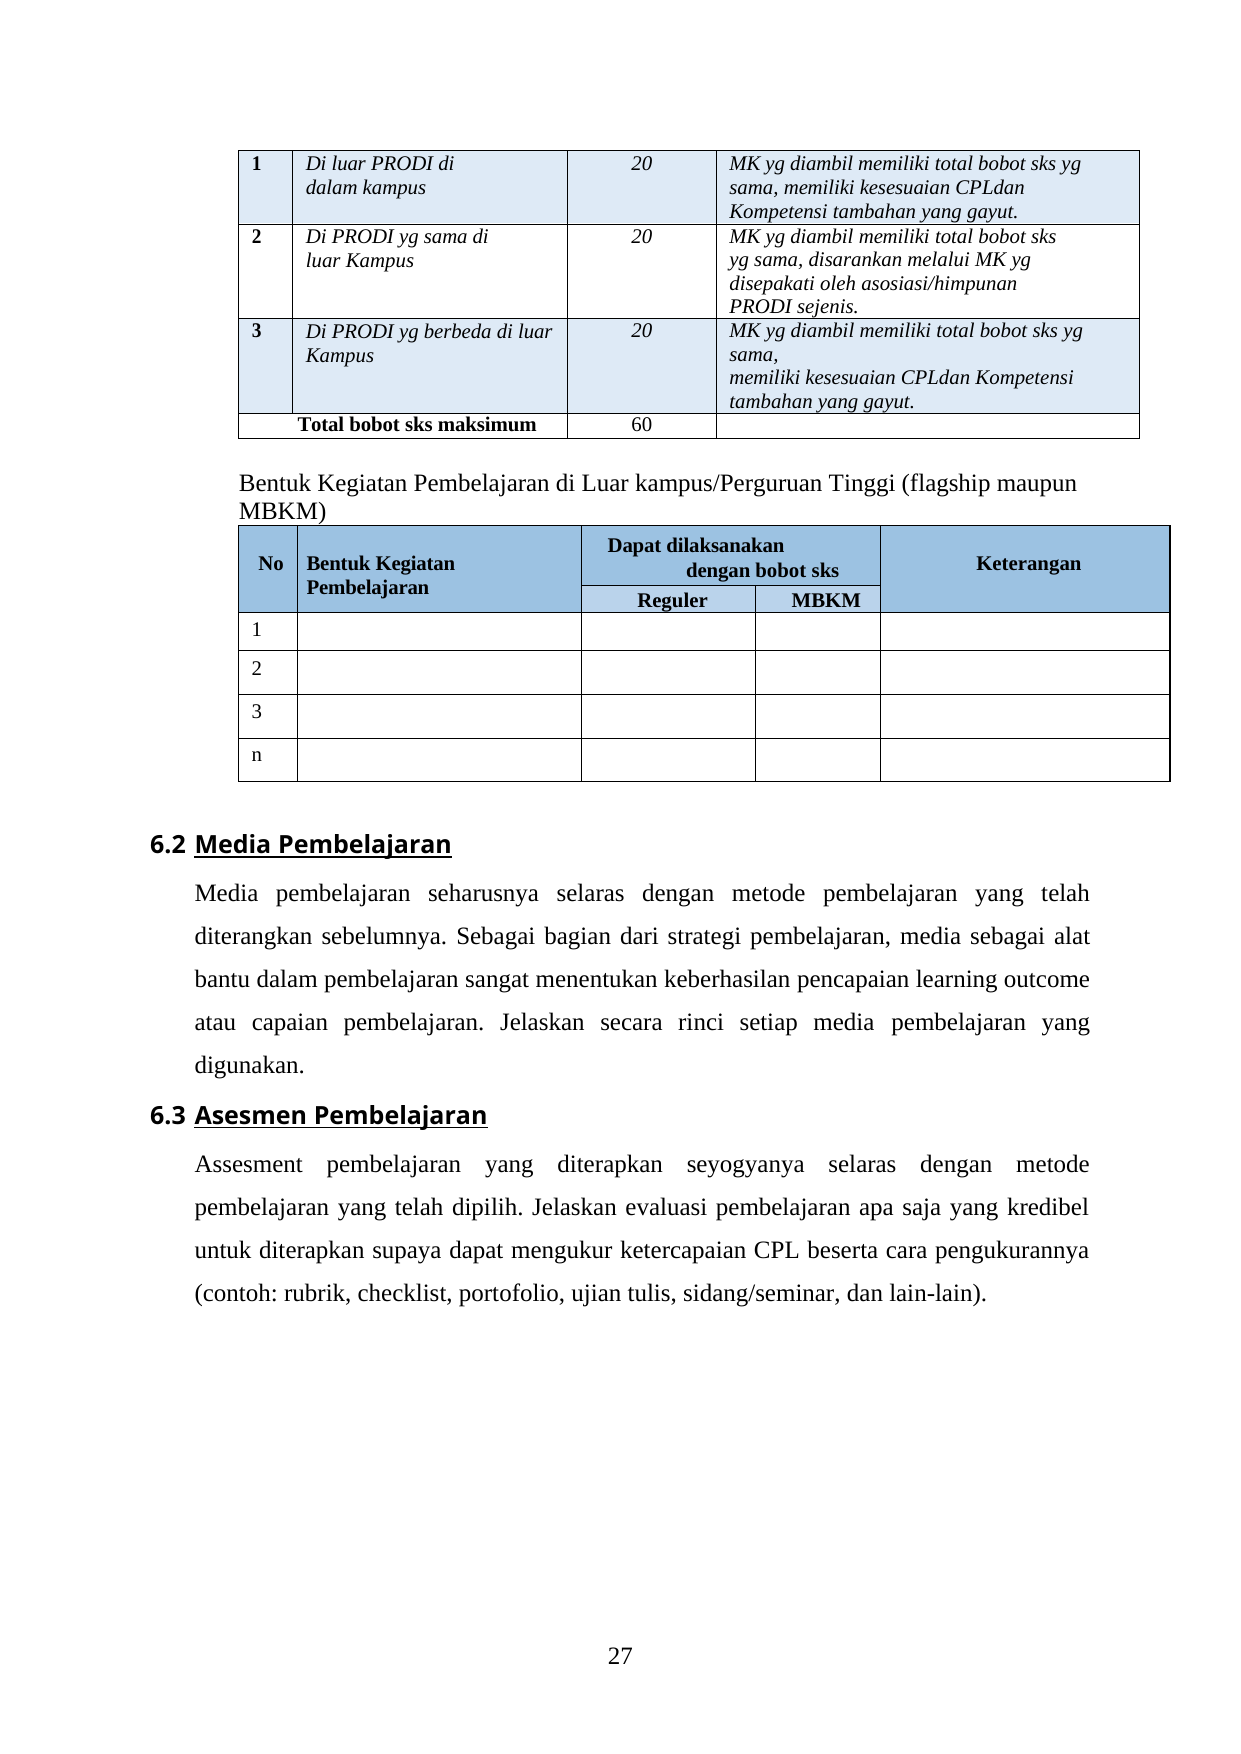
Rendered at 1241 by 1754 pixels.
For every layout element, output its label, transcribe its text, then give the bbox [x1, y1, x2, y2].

table_cell 60 [568, 414, 716, 438]
table_cell [756, 739, 880, 781]
table_cell 1 [239, 613, 297, 650]
table_cell Reguler [582, 586, 755, 612]
table_cell Di luar PRODI di dalam kampus [293, 151, 567, 223]
table_cell [756, 695, 880, 737]
table_cell [298, 739, 581, 781]
table_cell MK yg diambil memiliki total bobot sks yg sama, disarankan melalui MK yg disepakati oleh asosiasi/himpunan PRODI sejenis. [717, 225, 1139, 318]
table_cell 2 [239, 225, 292, 318]
table_header Dapat dilaksanakan dengan bobot sks [582, 526, 880, 585]
table_cell [881, 695, 1169, 737]
table_cell 20 [568, 225, 716, 318]
table_cell MBKM [756, 586, 880, 612]
table_cell [582, 739, 755, 781]
table_cell [717, 414, 1139, 438]
table_cell [881, 651, 1169, 694]
table_cell [582, 613, 755, 650]
table_cell n [239, 739, 297, 781]
table_cell [582, 651, 755, 694]
table_cell [756, 613, 880, 650]
subtitle Media Pembelajaran [150, 827, 1090, 861]
text Media pembelajaran seharusnya selaras dengan metode pembelajaran yang telah diterangkan sebelumnya. Sebagai bagian dari strategi pembelajaran, media sebagai alat bantu dalam pembelajaran sangat menentukan keberhasilan pencapaian learning outcome atau capaian pembelajaran. Jelaskan secara rinci setiap media pembelajaran yang digunakan. [194, 878, 1090, 1079]
table_cell [756, 651, 880, 694]
text Assesment pembelajaran yang diterapkan seyogyanya selaras dengan metode pembelajaran yang telah dipilih. Jelaskan evaluasi pembelajaran apa saja yang kredibel untuk diterapkan supaya dapat mengukur ketercapaian CPL beserta cara pengukurannya (contoh: rubrik, checklist, portofolio, ujian tulis, sidang/seminar, dan lain-lain). [194, 1149, 1090, 1307]
table_cell [298, 695, 581, 737]
table_cell [881, 613, 1169, 650]
table_cell 3 [239, 695, 297, 737]
table_cell Di PRODI yg berbeda di luar Kampus [293, 319, 567, 413]
table_cell MK yg diambil memiliki total bobot sks yg sama, memiliki kesesuaian CPLdan Kompetensi tambahan yang gayut. [717, 319, 1139, 413]
subtitle Asesmen Pembelajaran [150, 1098, 1090, 1132]
table_cell 20 [568, 151, 716, 223]
table_cell 20 [568, 319, 716, 413]
table_cell [298, 651, 581, 694]
table_header Keterangan [881, 526, 1169, 612]
table_cell Total bobot sks maksimum [239, 414, 567, 438]
table_cell [881, 739, 1169, 781]
table_cell 2 [239, 651, 297, 694]
table_header No [239, 526, 297, 612]
text Bentuk Kegiatan Pembelajaran di Luar kampus/Perguruan Tinggi (flagship maupun MBKM) [239, 468, 1090, 525]
table_cell [582, 695, 755, 737]
table_cell Di PRODI yg sama di luar Kampus [293, 225, 567, 318]
table_header Bentuk Kegiatan Pembelajaran [298, 526, 581, 612]
table_cell 1 [239, 151, 292, 223]
table_cell [298, 613, 581, 650]
table_cell 3 [239, 319, 292, 413]
table_cell MK yg diambil memiliki total bobot sks yg sama, memiliki kesesuaian CPLdan Kompetensi tambahan yang gayut. [717, 151, 1139, 223]
